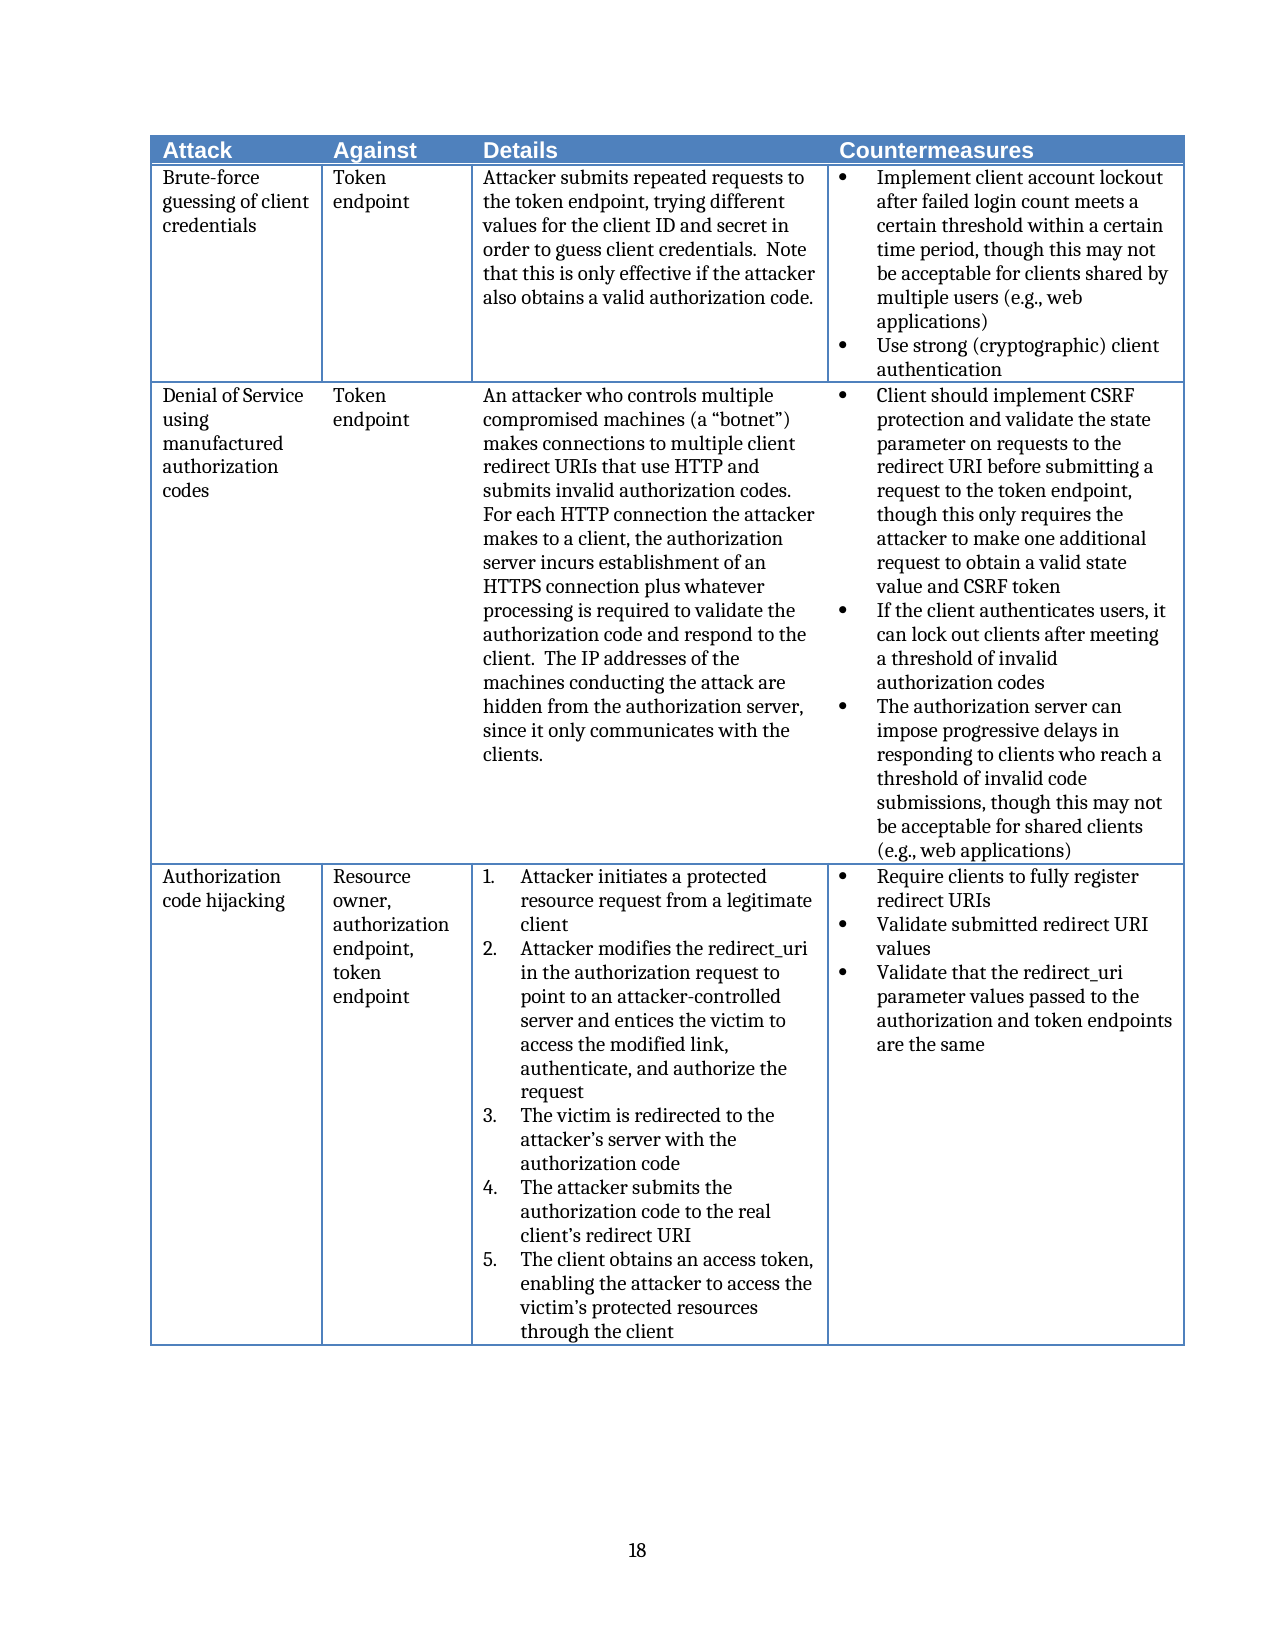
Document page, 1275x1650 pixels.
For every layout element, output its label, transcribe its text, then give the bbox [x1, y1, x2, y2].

table_cell Attacker initiates a protected resource request from a legitimate client Attacker modifies the redirect_uri in the authorization request to point to an attacker-controlled server and entices the victim to access the modified link, authenticate, and authorize the request The victim is redirected to the attacker’s server with the authorization code The attacker submits the authorization code to the real client’s redirect URI The client obtains an access token, enabling the attacker to access the victim’s protected resources through the client [473, 865, 827, 1344]
table_cell Token endpoint [322, 383, 472, 862]
table_cell Authorization code hijacking [152, 865, 321, 1344]
table_header Attack [152, 137, 322, 163]
table_header Against [322, 137, 472, 163]
table_header Countermeasures [828, 137, 1183, 163]
table_cell Denial of Service using manufactured authorization codes [152, 383, 322, 862]
table_cell Brute-force guessing of client credentials [152, 166, 321, 381]
table_cell Attacker submits repeated requests to the token endpoint, trying different values for the client ID and secret in order to guess client credentials. Note that this is only effective if the attacker also obtains a valid authorization code. [473, 166, 827, 381]
table_cell Implement client account lockout after failed login count meets a certain threshold within a certain time period, though this may not be acceptable for clients shared by multiple users (e.g., web applications) Use strong (cryptographic) client authentication [829, 166, 1183, 381]
table_cell Resource owner, authorization endpoint, token endpoint [323, 865, 471, 1344]
table_header Details [472, 137, 828, 163]
table_cell Token endpoint [323, 166, 471, 381]
table_cell Require clients to fully register redirect URIs Validate submitted redirect URI values Validate that the redirect_uri parameter values passed to the authorization and token endpoints are the same [829, 865, 1183, 1344]
table_cell Client should implement CSRF protection and validate the state parameter on requests to the redirect URI before submitting a request to the token endpoint, though this only requires the attacker to make one additional request to obtain a valid state value and CSRF token If the client authenticates users, it can lock out clients after meeting a threshold of invalid authorization codes The authorization server can impose progressive delays in responding to clients who reach a threshold of invalid code submissions, though this may not be acceptable for shared clients (e.g., web applications) [828, 383, 1183, 862]
table_cell An attacker who controls multiple compromised machines (a “botnet”) makes connections to multiple client redirect URIs that use HTTP and submits invalid authorization codes. For each HTTP connection the attacker makes to a client, the authorization server incurs establishment of an HTTPS connection plus whatever processing is required to validate the authorization code and respond to the client. The IP addresses of the machines conducting the attack are hidden from the authorization server, since it only communicates with the clients. [472, 383, 828, 862]
